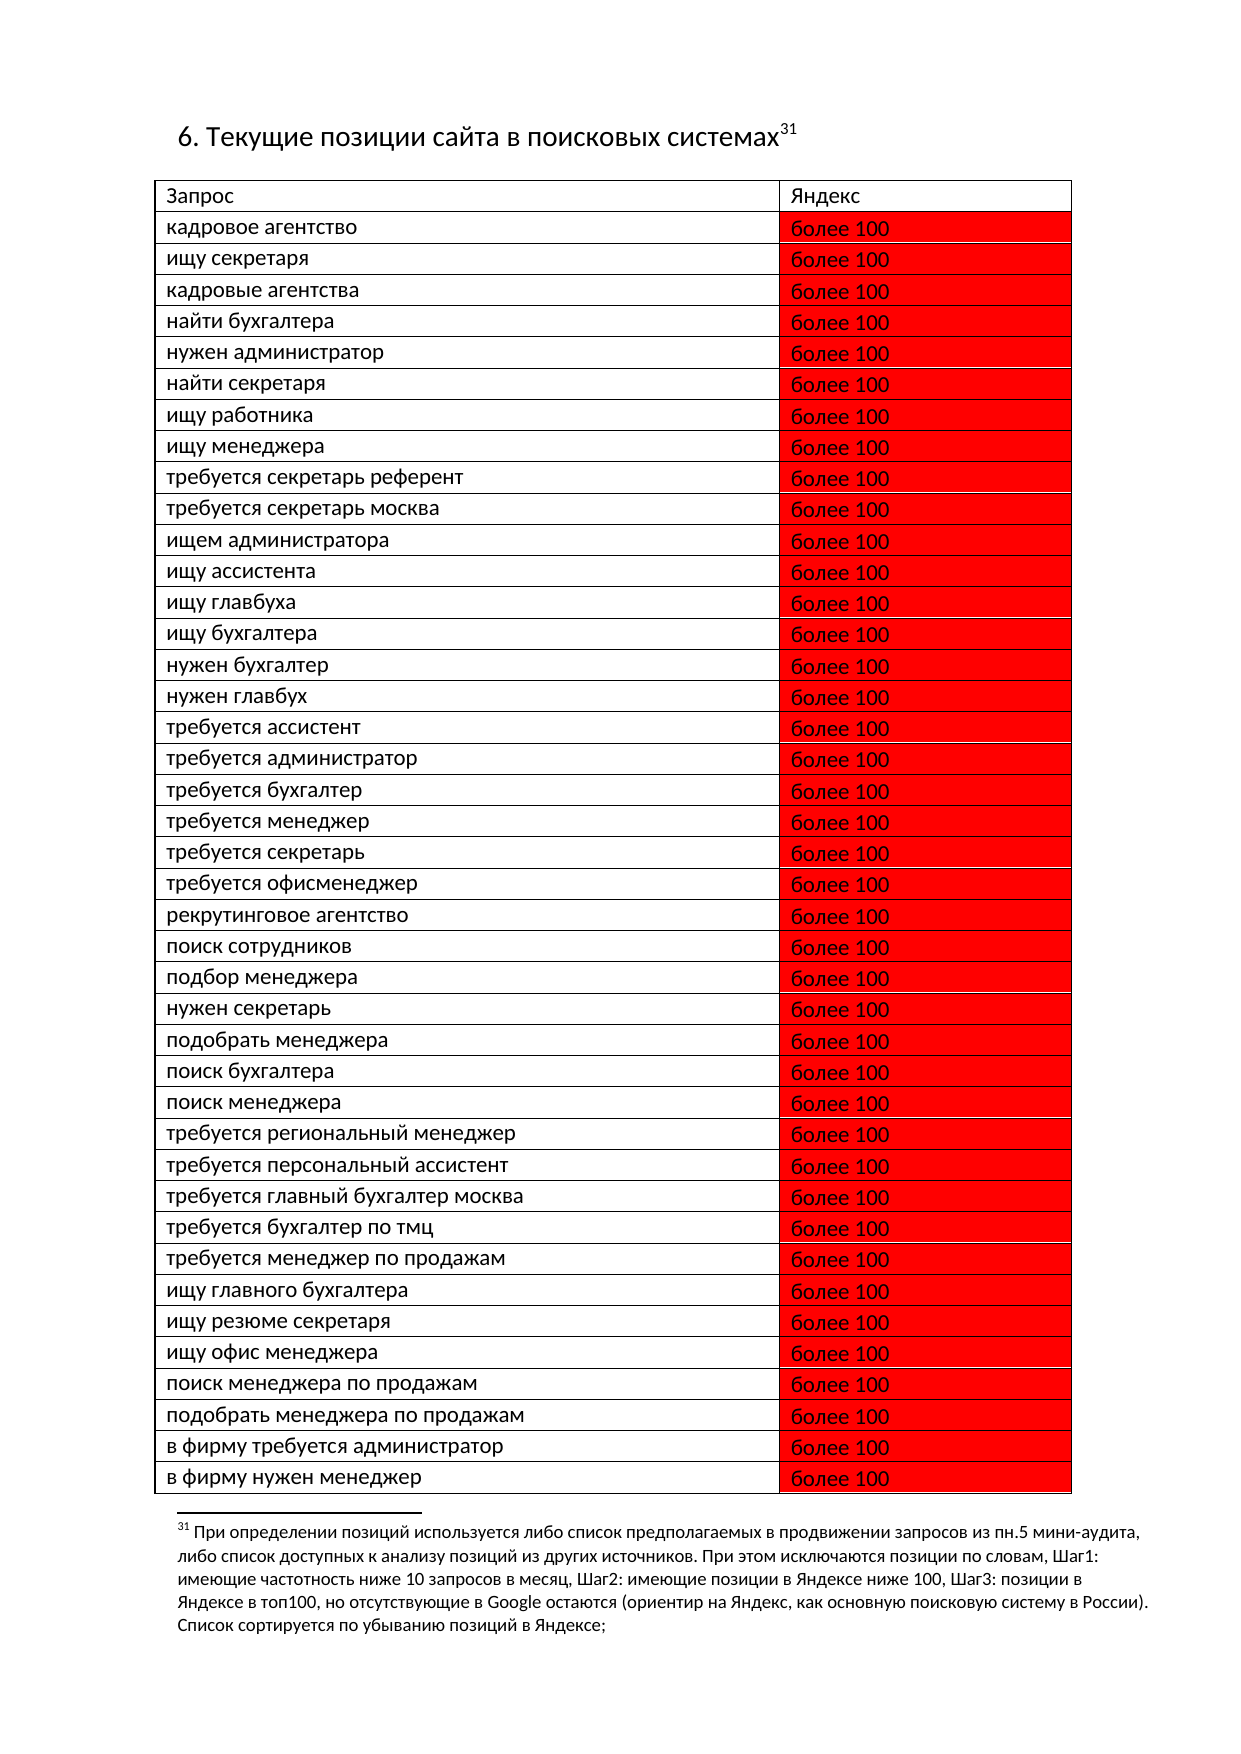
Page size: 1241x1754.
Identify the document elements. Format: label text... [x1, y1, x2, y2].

table_cell требуется персональный ассистент [156, 1150, 779, 1180]
table_cell более 100 [780, 431, 1071, 461]
table_cell рекрутинговое агентство [156, 900, 779, 930]
table_cell ищу офис менеджера [156, 1337, 779, 1367]
table_cell более 100 [780, 650, 1071, 680]
table_cell требуется менеджер по продажам [156, 1244, 779, 1274]
table_cell более 100 [780, 1212, 1071, 1242]
table_cell более 100 [780, 244, 1071, 274]
table_cell в фирму нужен менеджер [156, 1462, 779, 1492]
table_cell более 100 [780, 1119, 1071, 1149]
table_cell более 100 [780, 212, 1071, 242]
table_cell кадровое агентство [156, 212, 779, 242]
table_cell поиск сотрудников [156, 931, 779, 961]
table_cell более 100 [780, 1244, 1071, 1274]
table_cell требуется секретарь [156, 837, 779, 867]
table_cell более 100 [780, 900, 1071, 930]
table_cell требуется администратор [156, 744, 779, 774]
table_cell более 100 [780, 1400, 1071, 1430]
table_cell требуется секретарь москва [156, 494, 779, 524]
table_cell более 100 [780, 400, 1071, 430]
table_cell требуется секретарь референт [156, 462, 779, 492]
table_cell в фирму требуется администратор [156, 1431, 779, 1461]
table_cell более 100 [780, 869, 1071, 899]
table_cell подобрать менеджера [156, 1025, 779, 1055]
table_cell более 100 [780, 556, 1071, 586]
table_cell ищем администратора [156, 525, 779, 555]
table_cell более 100 [780, 587, 1071, 617]
table_cell более 100 [780, 1462, 1071, 1492]
table_cell требуется главный бухгалтер москва [156, 1181, 779, 1211]
table_cell более 100 [780, 1275, 1071, 1305]
table_cell более 100 [780, 1431, 1071, 1461]
table_cell более 100 [780, 462, 1071, 492]
table_cell ищу главного бухгалтера [156, 1275, 779, 1305]
table_cell ищу резюме секретаря [156, 1306, 779, 1336]
table_cell требуется офисменеджер [156, 869, 779, 899]
table_cell требуется менеджер [156, 806, 779, 836]
table_cell найти бухгалтера [156, 306, 779, 336]
table_cell более 100 [780, 1306, 1071, 1336]
table_cell ищу работника [156, 400, 779, 430]
table_cell поиск менеджера по продажам [156, 1369, 779, 1399]
table_header Запрос [156, 181, 779, 211]
table_cell более 100 [780, 806, 1071, 836]
table_cell более 100 [780, 1025, 1071, 1055]
table_cell более 100 [780, 1181, 1071, 1211]
table_cell подобрать менеджера по продажам [156, 1400, 779, 1430]
table_cell кадровые агентства [156, 275, 779, 305]
table_cell более 100 [780, 712, 1071, 742]
table_cell подбор менеджера [156, 962, 779, 992]
table_cell более 100 [780, 369, 1071, 399]
table_cell нужен администратор [156, 337, 779, 367]
table_cell более 100 [780, 1087, 1071, 1117]
table_cell более 100 [780, 337, 1071, 367]
table_cell более 100 [780, 744, 1071, 774]
table_cell более 100 [780, 681, 1071, 711]
table_cell ищу ассистента [156, 556, 779, 586]
text 6. Текущие позиции сайта в поисковых системах [177, 118, 1152, 154]
table_cell более 100 [780, 494, 1071, 524]
table_cell требуется ассистент [156, 712, 779, 742]
table_cell более 100 [780, 1150, 1071, 1180]
table_cell более 100 [780, 306, 1071, 336]
table_cell найти секретаря [156, 369, 779, 399]
table_cell поиск бухгалтера [156, 1056, 779, 1086]
table_cell требуется бухгалтер по тмц [156, 1212, 779, 1242]
table_cell более 100 [780, 619, 1071, 649]
table_cell ищу главбуха [156, 587, 779, 617]
table_cell требуется бухгалтер [156, 775, 779, 805]
table_cell более 100 [780, 994, 1071, 1024]
table_cell более 100 [780, 931, 1071, 961]
table_cell нужен секретарь [156, 994, 779, 1024]
table_header Яндекс [780, 181, 1071, 211]
table_cell более 100 [780, 775, 1071, 805]
table_cell ищу секретаря [156, 244, 779, 274]
table_cell более 100 [780, 275, 1071, 305]
table_cell ищу менеджера [156, 431, 779, 461]
table_cell более 100 [780, 1337, 1071, 1367]
table_cell более 100 [780, 1056, 1071, 1086]
table_cell нужен бухгалтер [156, 650, 779, 680]
table_cell поиск менеджера [156, 1087, 779, 1117]
table_cell требуется региональный менеджер [156, 1119, 779, 1149]
table_cell более 100 [780, 525, 1071, 555]
table_cell нужен главбух [156, 681, 779, 711]
table_cell более 100 [780, 837, 1071, 867]
table_cell ищу бухгалтера [156, 619, 779, 649]
table_cell более 100 [780, 962, 1071, 992]
table_cell более 100 [780, 1369, 1071, 1399]
